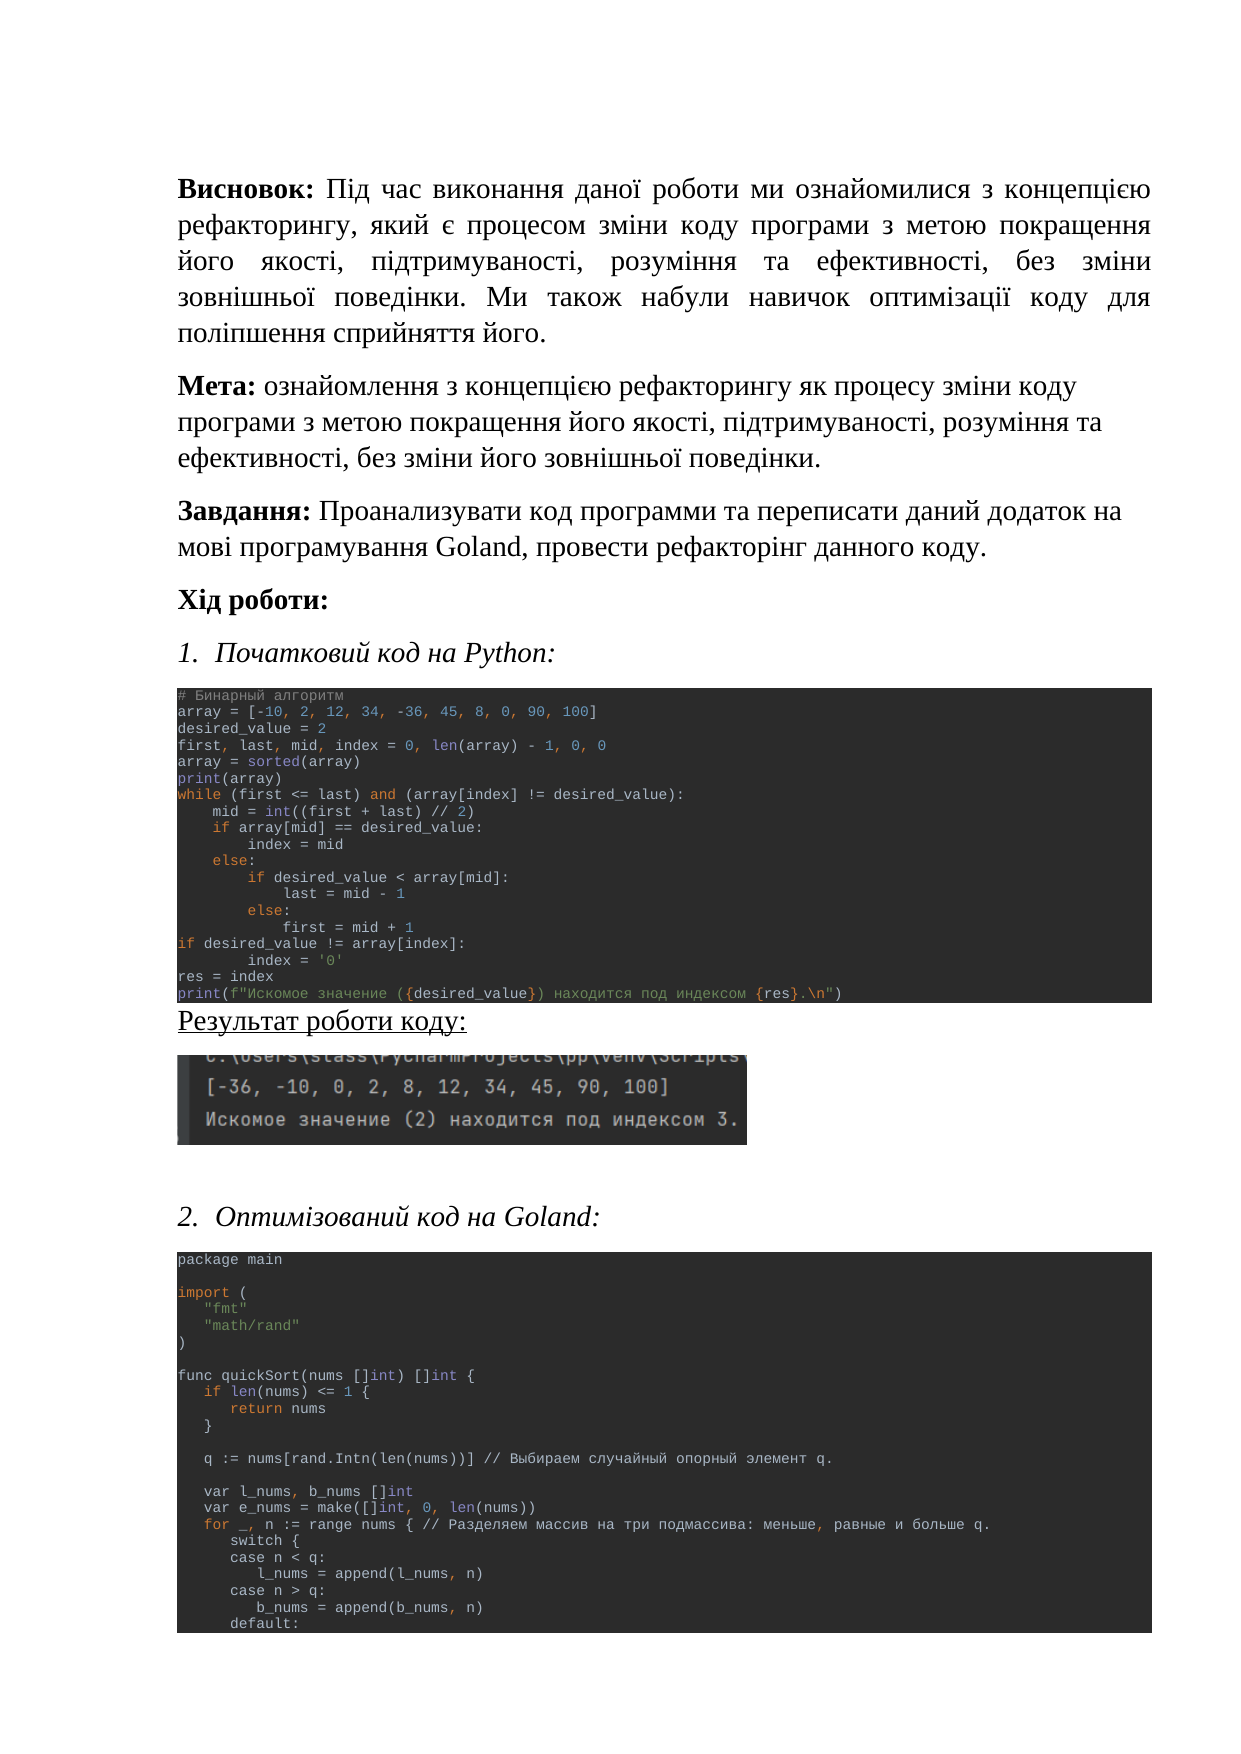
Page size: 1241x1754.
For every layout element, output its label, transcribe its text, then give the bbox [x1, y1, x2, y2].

list Оптимізований код на Goland: [177, 1199, 1152, 1233]
picture [177, 1055, 747, 1145]
text # Бинарный алгоритм array = [-10, 2, 12, 34, -36, 45, 8, 0, 90, 100] desired_value = 2 first, last, mid, index = 0, len(array) - 1, 0, 0 array = sorted(array) print(array) while (first <= last) and (array[index] != desired_value): mid = int((first + last) // 2) if array[mid] == desired_value: index = mid else: if desired_value < array[mid]: last = mid - 1 else: first = mid + 1 if desired_value != array[index]: index = '0' res = index print(f"Искомое значение ({desired_value}) находится под индексом {res}.\n") [177, 688, 1152, 1003]
text Хід роботи: [177, 582, 1152, 616]
text Мета: ознайомлення з концепцією рефакторингу як процесу зміни коду програми з метою покращення його якості, підтримуваності, розуміння та ефективності, без зміни його зовнішньої поведінки. [177, 368, 1152, 474]
text Результат роботи коду: [177, 1003, 1152, 1036]
text Завдання: Проанализувати код программи та переписати даний додаток на мові програмування Goland, провести рефакторінг данного коду. [177, 493, 1152, 563]
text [177, 1252, 1152, 1633]
list Початковий код на Python: [177, 635, 1152, 669]
text Висновок: Під час виконання даної роботи ми ознайомилися з концепцією рефакторингу, який є процесом зміни коду програми з метою покращення його якості, підтримуваності, розуміння та ефективності, без зміни зовнішньої поведінки. Ми також набули навичок оптимізації коду для поліпшення сприйняття його. [177, 171, 1152, 349]
